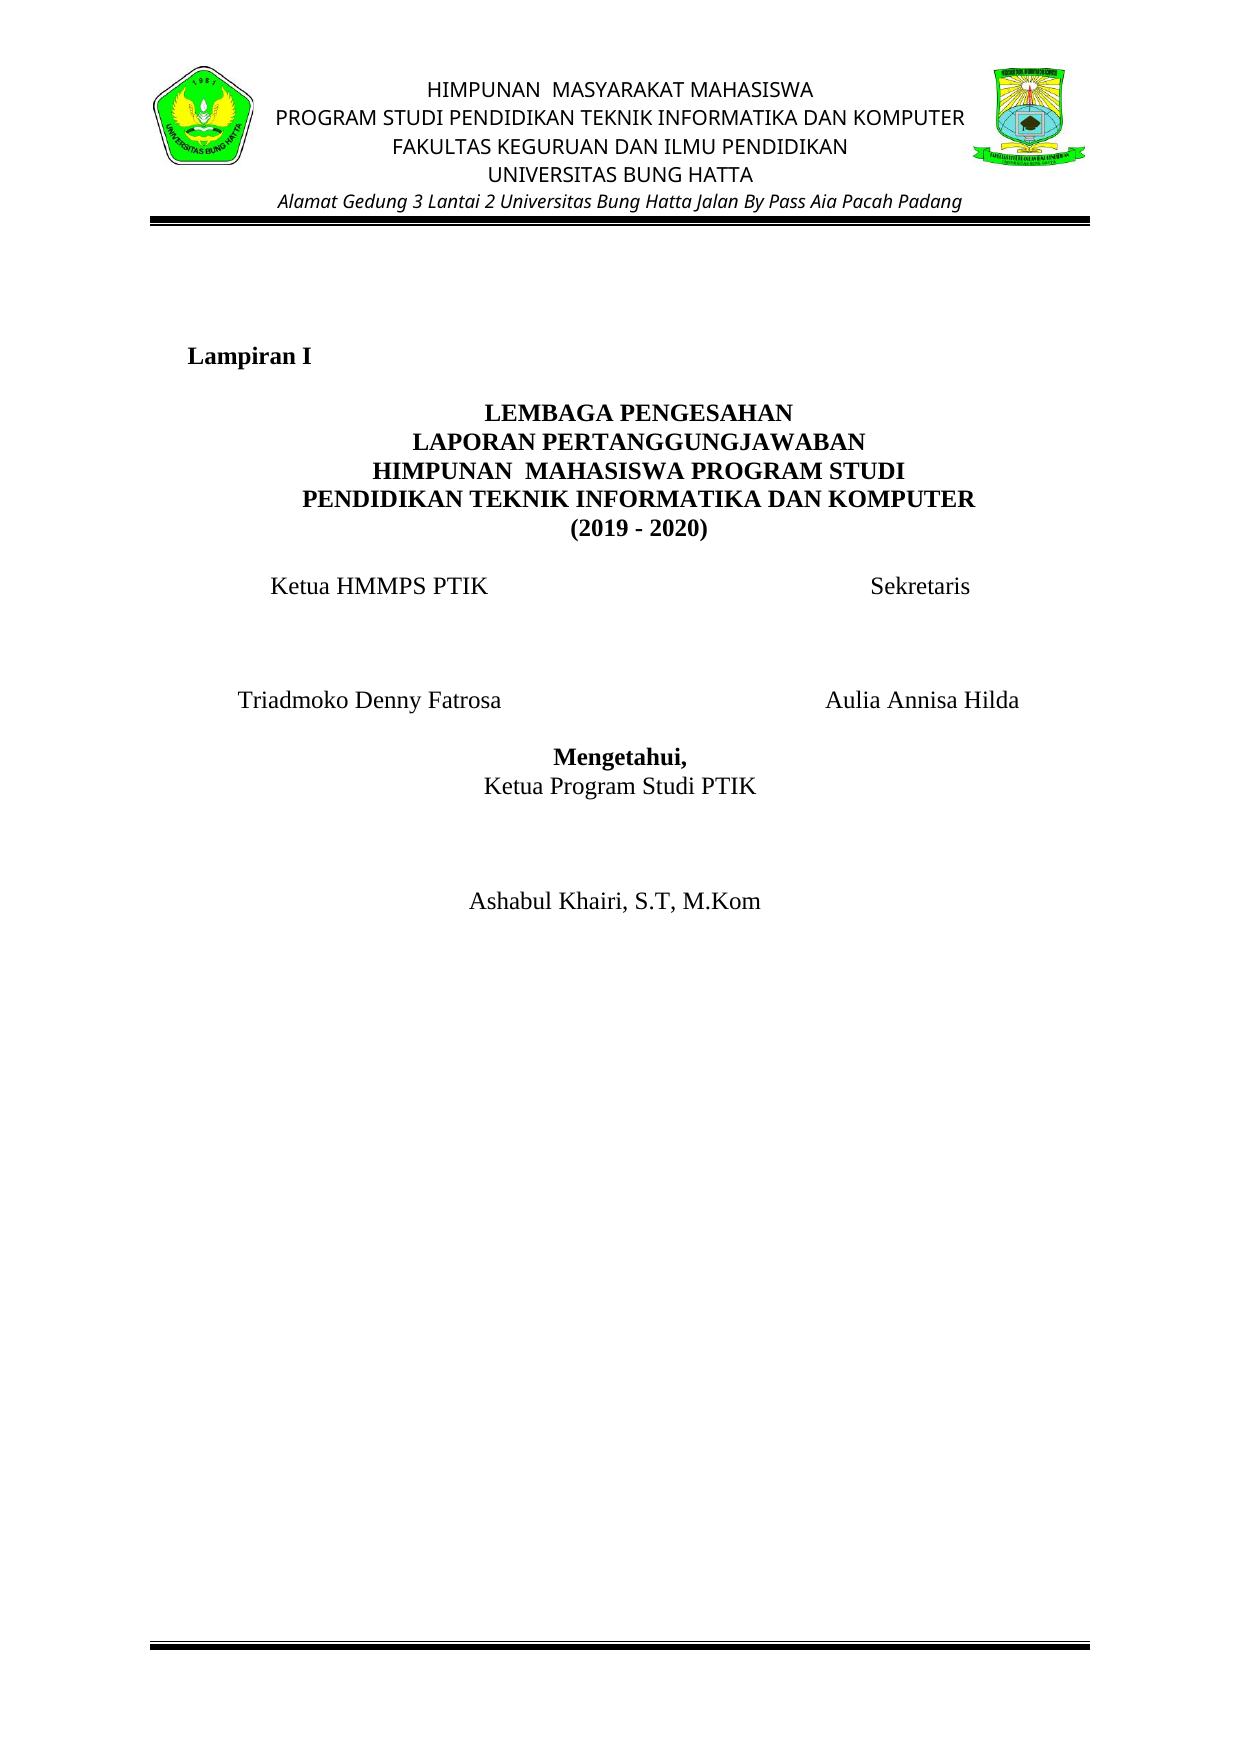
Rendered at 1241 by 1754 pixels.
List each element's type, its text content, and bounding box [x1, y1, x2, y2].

text Ashabul Khairi, S.T, M.Kom [450, 886, 1090, 915]
text Triadmoko Denny Fatrosa Aulia Annisa Hilda [150, 685, 1090, 714]
text LAPORAN PERTANGGUNGJAWABAN [187, 427, 1090, 456]
picture [972, 68, 1086, 166]
text (2019 - 2020) [187, 513, 1090, 542]
text Ketua Program Studi PTIK [150, 771, 1090, 800]
text Lampiran I [187, 341, 1090, 369]
text HIMPUNAN MAHASISWA PROGRAM STUDI [187, 456, 1090, 484]
text Mengetahui, [150, 742, 1090, 771]
text Ketua HMMPS PTIK Sekretaris [150, 571, 1090, 599]
text LEMBAGA PENGESAHAN [187, 398, 1090, 427]
picture [153, 66, 254, 165]
text PENDIDIKAN TEKNIK INFORMATIKA DAN KOMPUTER [187, 484, 1090, 513]
